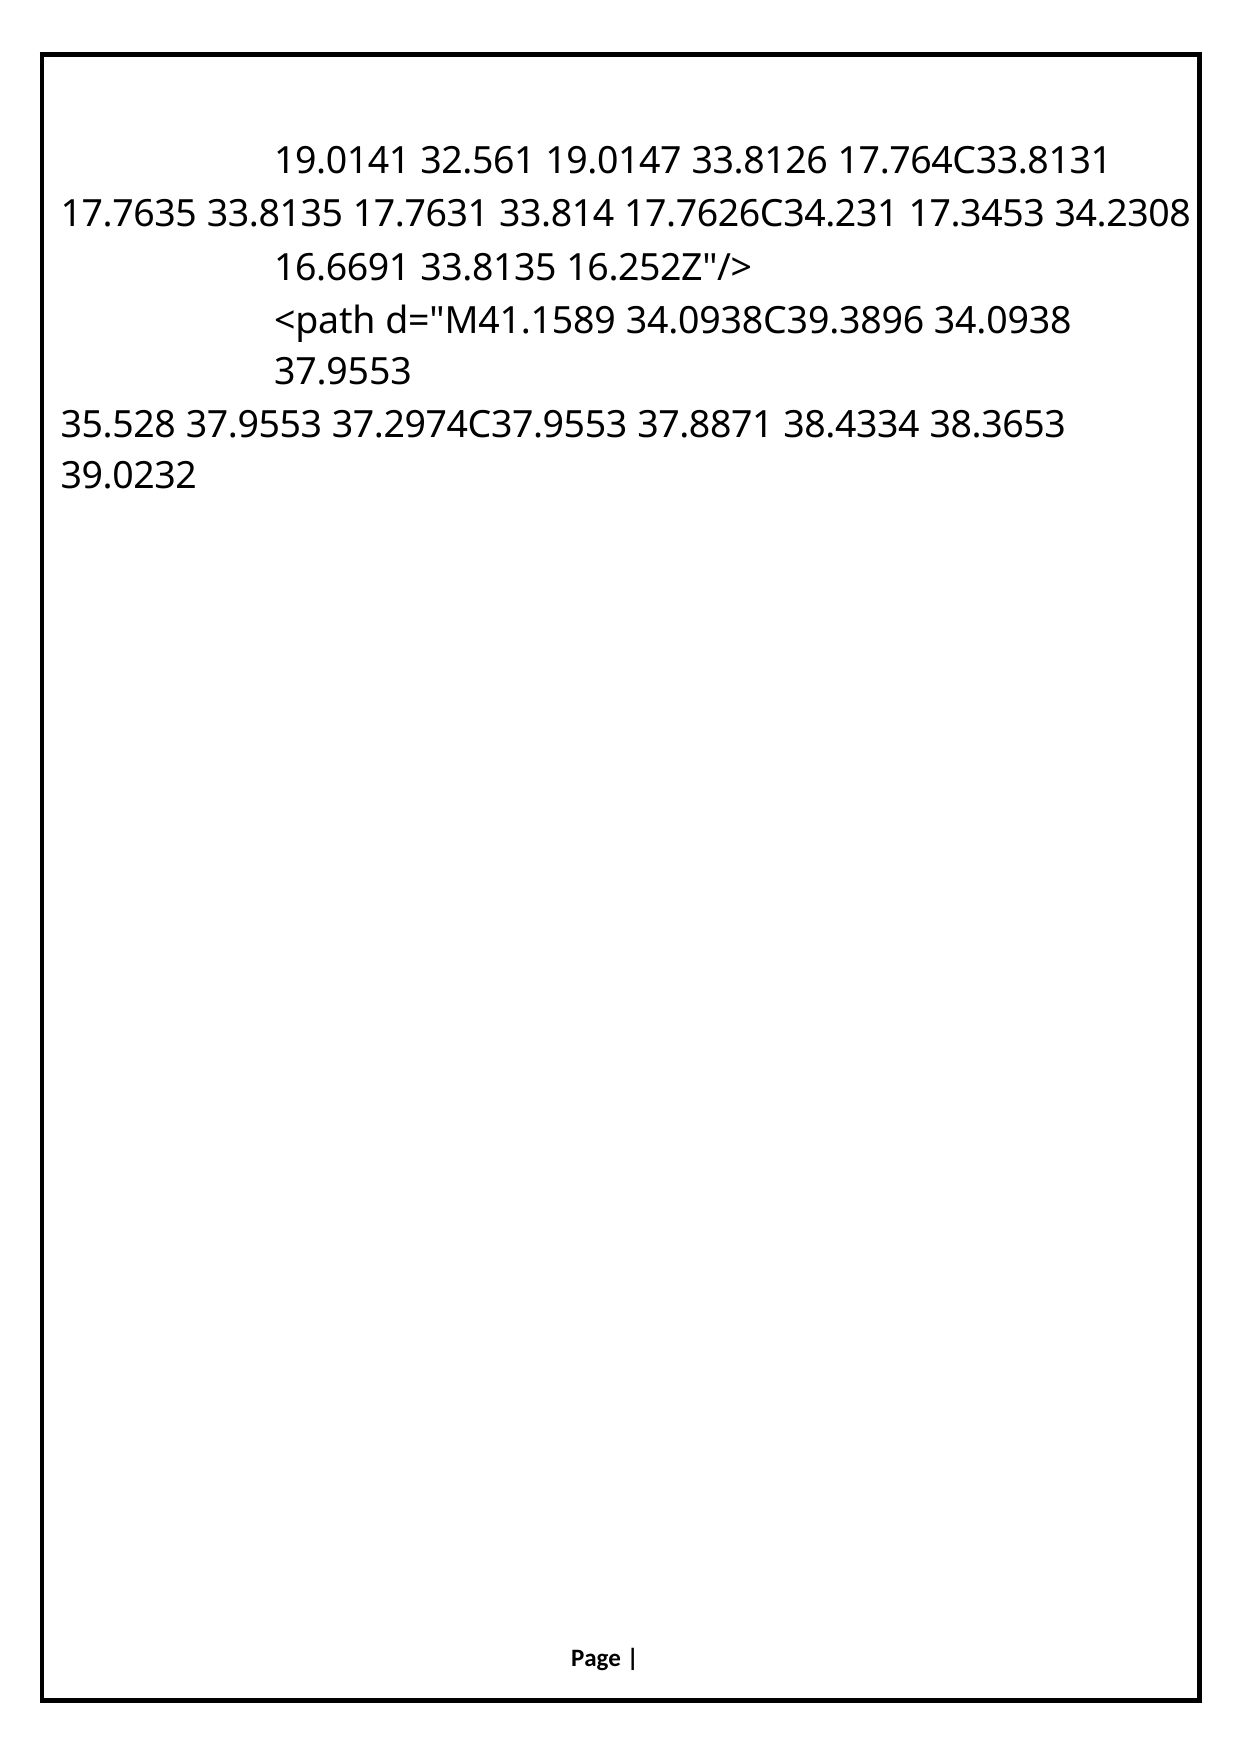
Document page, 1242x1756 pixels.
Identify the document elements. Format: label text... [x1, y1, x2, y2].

text <path d="M41.1589 34.0938C39.3896 34.0938 37.9553 [274, 293, 1197, 395]
text 19.0141 32.561 19.0147 33.8126 17.764C33.8131 [274, 133, 1197, 184]
text 35.528 37.9553 37.2974C37.9553 37.8871 38.4334 38.3653 39.0232 [60, 397, 1197, 499]
text 16.6691 33.8135 16.252Z"/> [274, 240, 1197, 291]
text 17.7635 33.8135 17.7631 33.814 17.7626C34.231 17.3453 34.2308 [60, 187, 1197, 238]
